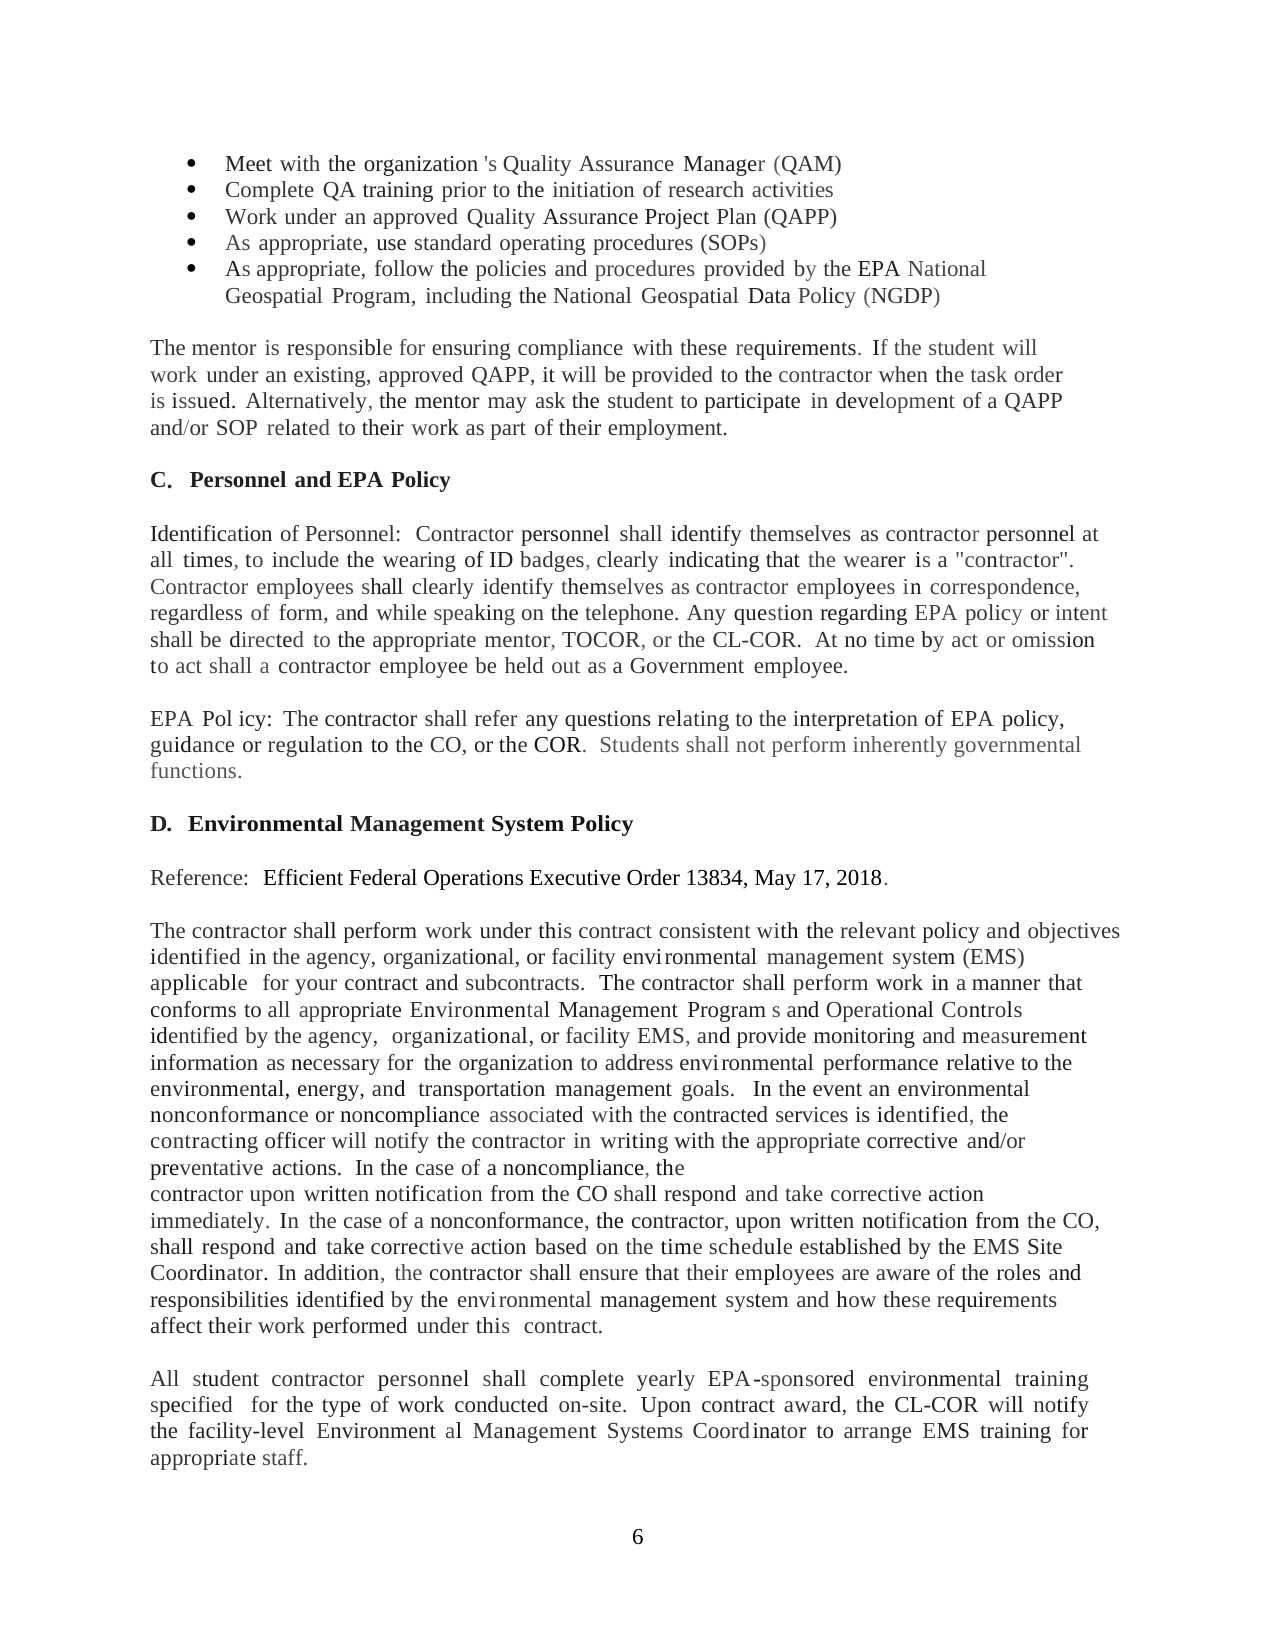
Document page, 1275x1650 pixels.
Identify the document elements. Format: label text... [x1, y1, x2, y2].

subtitle C. Personnel and EPA Policy [150, 466, 1125, 494]
list Meet with the organization 's Quality Assurance Manager (QAM) [187, 150, 1125, 176]
subtitle D. Environmental Management System Policy [150, 810, 1125, 838]
text All student contractor personnel shall complete yearly EPA-sponsored environmental training specified for the type of work conducted on-site. Upon contract award, the CL-COR will notify the facility-level Environment al Management Systems Coordinator to arrange EMS training for appropriate staff. [150, 1365, 1089, 1470]
text EPA Pol icy: The contractor shall refer any questions relating to the interpretation of EPA policy, guidance or regulation to the CO, or the COR. Students shall not perform inherently governmental functions. [150, 705, 1110, 784]
text identified in the agency, organizational, or facility environmental management system (EMS) applicable for your contract and subcontracts. The contractor shall perform work in a manner that conforms to all appropriate Environmental Management Program s and Operational Controls identified by the agency, organizational, or facility EMS, and provide monitoring and measurement information as necessary for the organization to address environmental performance relative to the environmental, energy, and transportation management goals. In the event an environmental nonconformance or noncompliance associated with the contracted services is identified, the contracting officer will notify the contractor in writing with the appropriate corrective and/or preventative actions. In the case of a noncompliance, the [150, 943, 1097, 1180]
text The mentor is responsible for ensuring compliance with these requirements. If the student will work under an existing, approved QAPP, it will be provided to the contractor when the task order is issued. Alternatively, the mentor may ask the student to participate in development of a QAPP and/or SOP related to their work as part of their employment. [150, 334, 1073, 440]
list Work under an approved Quality Assurance Project Plan (QAPP) [187, 203, 1125, 229]
text Identification of Personnel: Contractor personnel shall identify themselves as contractor personnel at all times, to include the wearing of ID badges, clearly indicating that the wearer is a "contractor". Contractor employees shall clearly identify themselves as contractor employees in correspondence, regardless of form, and while speaking on the telephone. Any question regarding EPA policy or intent shall be directed to the appropriate mentor, TOCOR, or the CL-COR. At no time by act or omission to act shall a contractor employee be held out as a Government employee. [150, 520, 1110, 678]
text The contractor shall perform work under this contract consistent with the relevant policy and objectives [150, 917, 1125, 943]
list As appropriate, follow the policies and procedures provided by the EPA National Geospatial Program, including the National Geospatial Data Policy (NGDP) [187, 255, 1027, 308]
text contractor upon written notification from the CO shall respond and take corrective action immediately. In the case of a nonconformance, the contractor, upon written notification from the CO, shall respond and take corrective action based on the time schedule established by the EMS Site Coordinator. In addition, the contractor shall ensure that their employees are aware of the roles and responsibilities identified by the environmental management system and how these requirements affect their work performed under this contract. [150, 1180, 1110, 1338]
subtitle Reference: Efficient Federal Operations Executive Order 13834, May 17, 2018. [150, 864, 1125, 890]
list Complete QA training prior to the initiation of research activities [187, 176, 1125, 203]
list As appropriate, use standard operating procedures (SOPs) [187, 229, 1125, 255]
